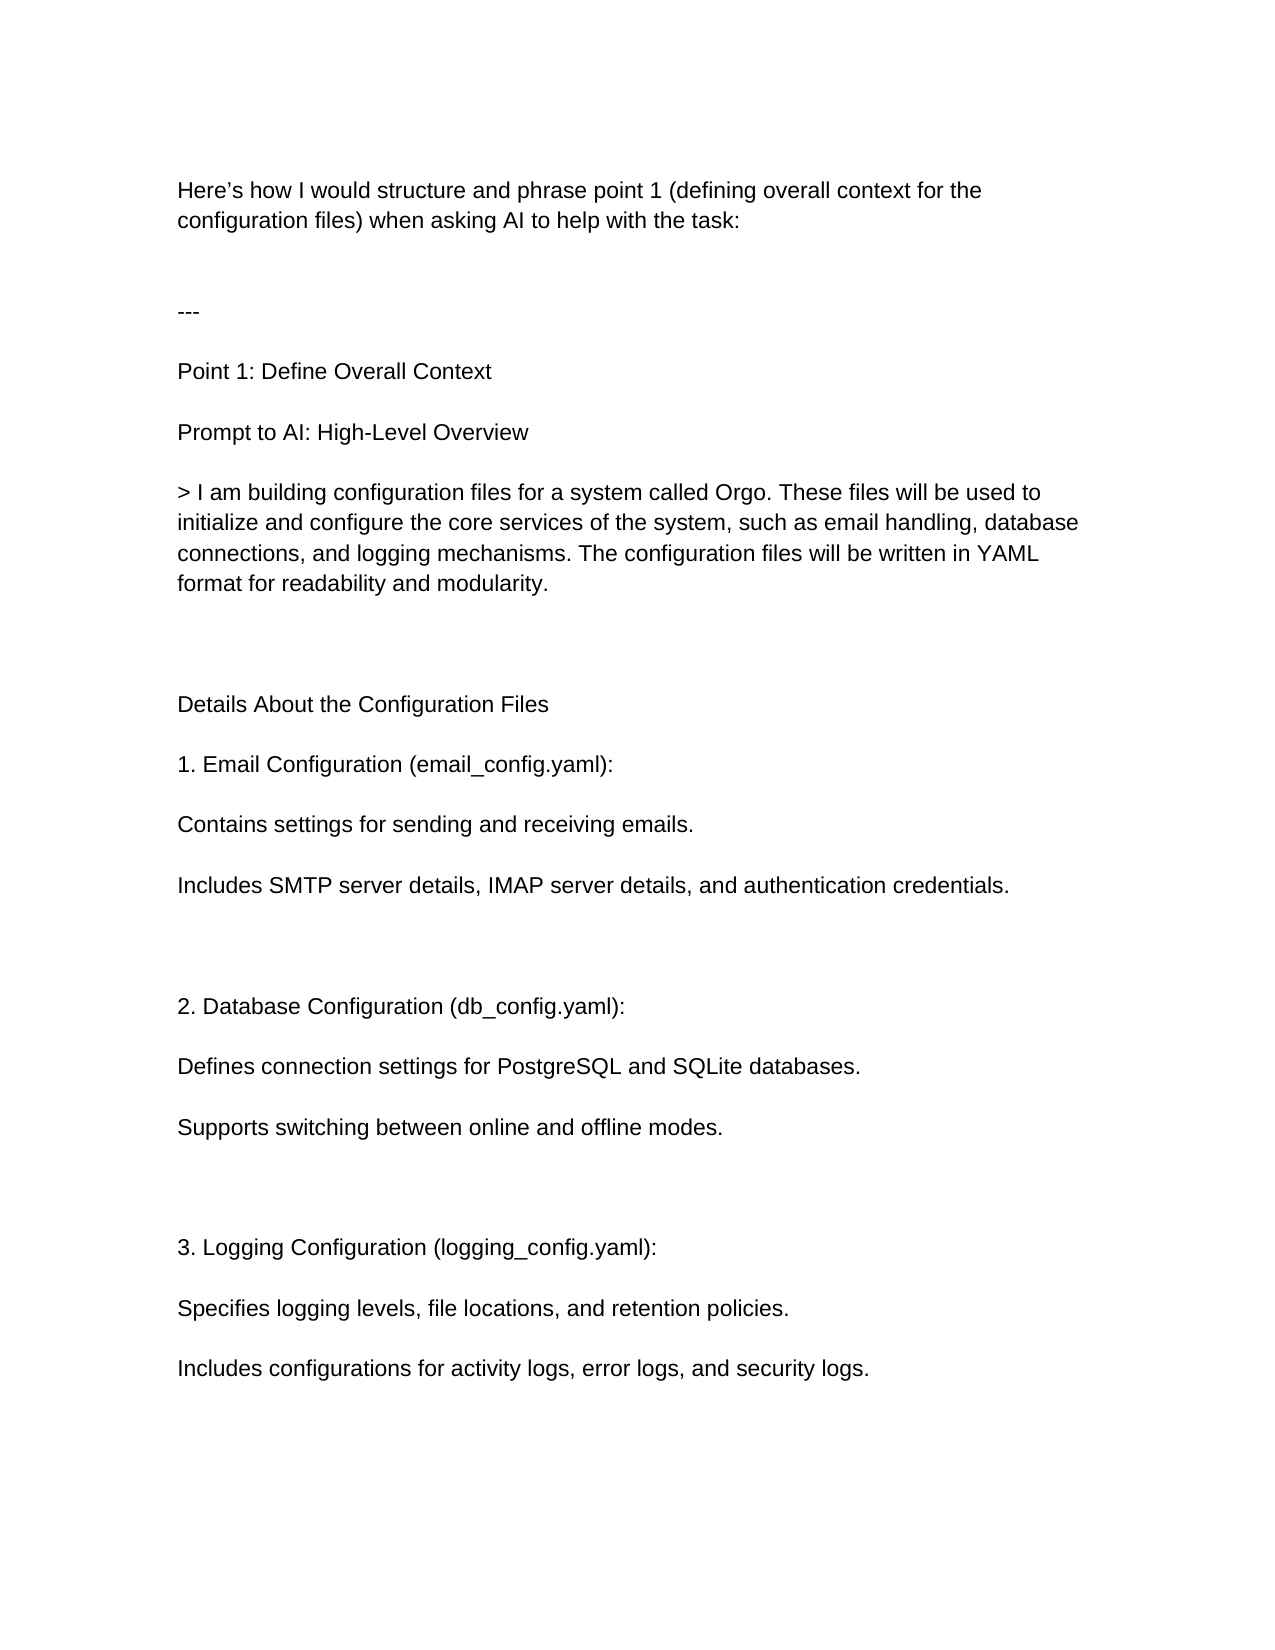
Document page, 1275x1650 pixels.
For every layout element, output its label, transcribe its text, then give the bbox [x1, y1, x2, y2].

text Here’s how I would structure and phrase point 1 (defining overall context for the configuration files) when asking AI to help with the task: [177, 177, 1098, 234]
text Contains settings for sending and receiving emails. [177, 811, 1098, 838]
text > I am building configuration files for a system called Orgo. These files will be used to initialize and configure the core services of the system, such as email handling, database connections, and logging mechanisms. The configuration files will be written in YAML format for readability and modularity. [177, 479, 1098, 596]
text 1. Email Configuration (email_config.yaml): [177, 751, 1098, 777]
text Specifies logging levels, file locations, and retention policies. [177, 1295, 1098, 1321]
text Supports switching between online and offline modes. [177, 1113, 1098, 1140]
text Includes configurations for activity logs, error logs, and security logs. [177, 1355, 1098, 1382]
text Includes SMTP server details, IMAP server details, and authentication credentials. [177, 872, 1098, 898]
text 3. Logging Configuration (logging_config.yaml): [177, 1234, 1098, 1261]
text --- [177, 298, 1098, 324]
text Defines connection settings for PostgreSQL and SQLite databases. [177, 1053, 1098, 1079]
text 2. Database Configuration (db_config.yaml): [177, 993, 1098, 1019]
text Point 1: Define Overall Context [177, 358, 1098, 385]
text Details About the Configuration Files [177, 691, 1098, 717]
text Prompt to AI: High-Level Overview [177, 419, 1098, 445]
